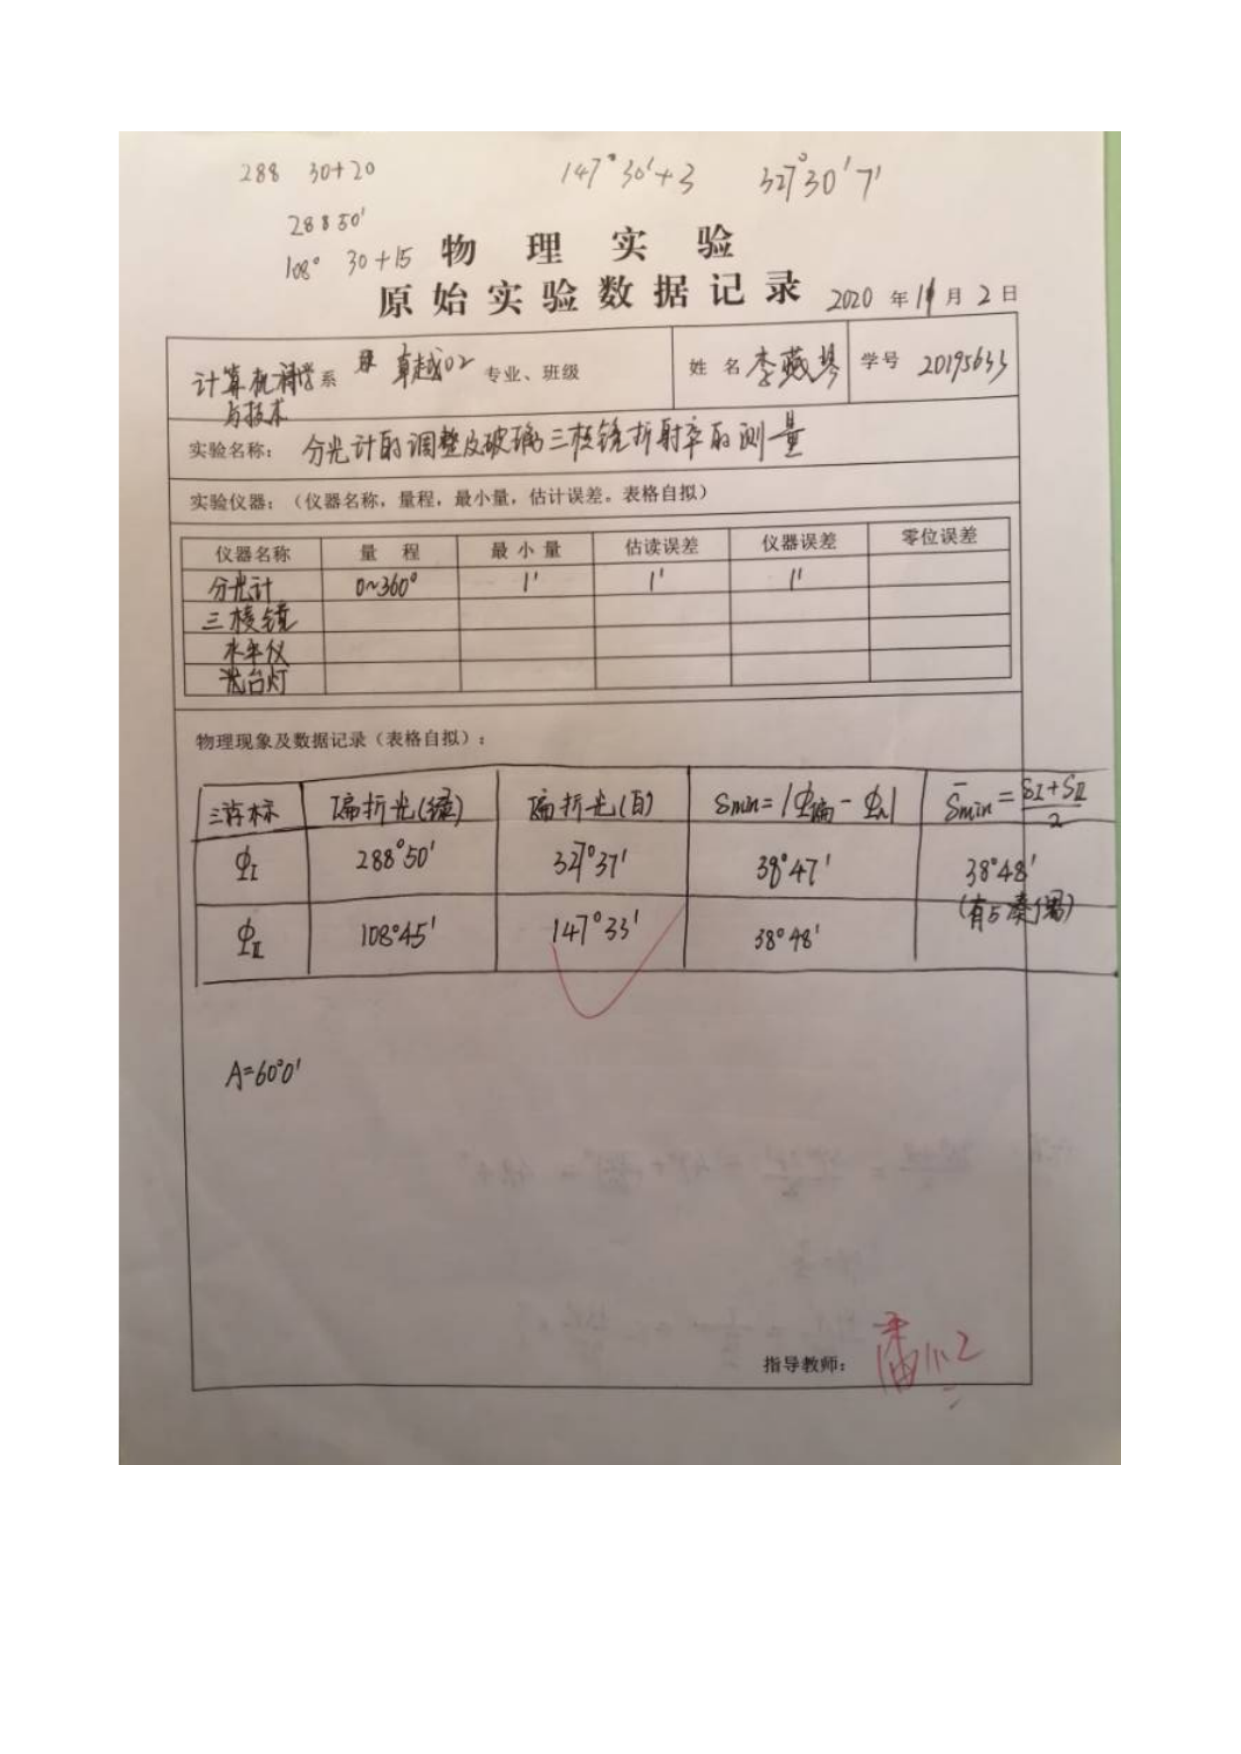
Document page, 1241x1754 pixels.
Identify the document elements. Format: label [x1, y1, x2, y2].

picture [120, 132, 1121, 1465]
